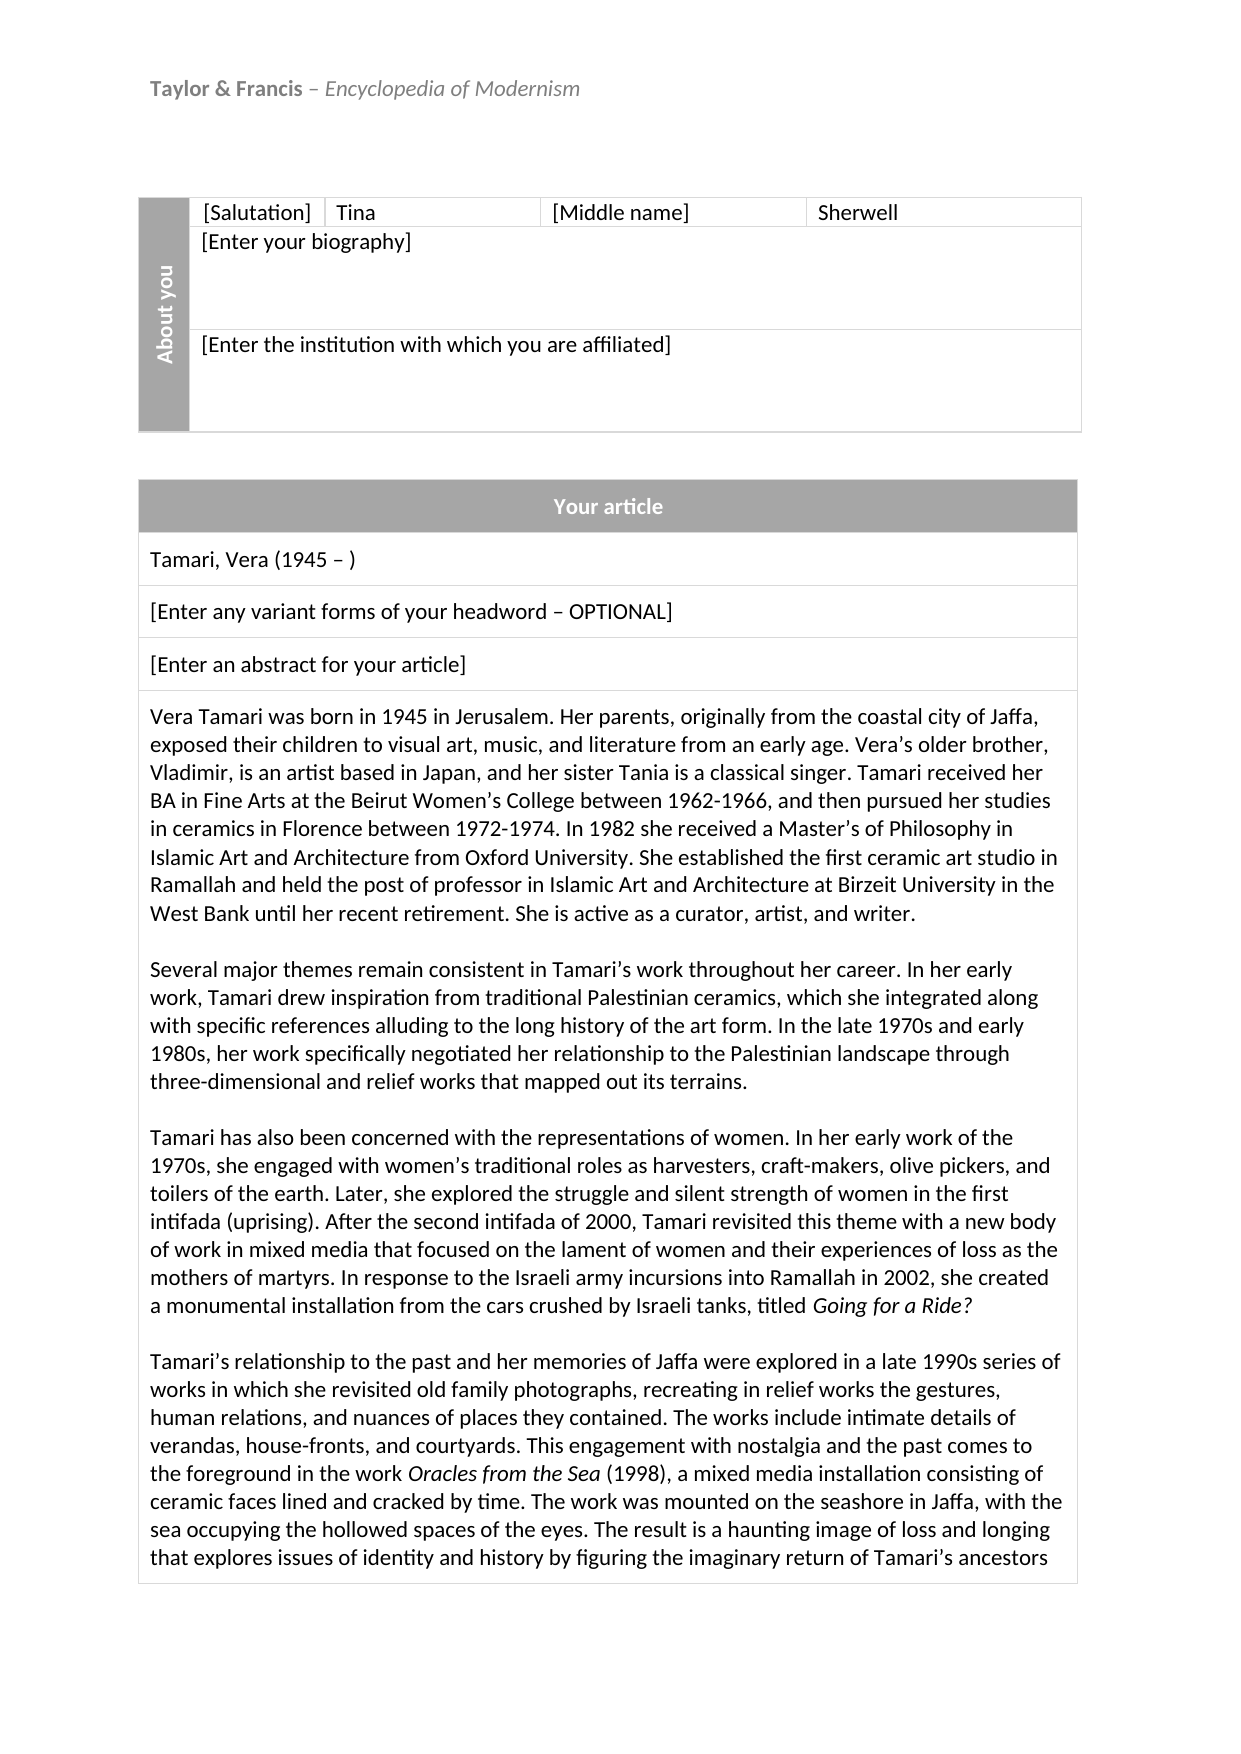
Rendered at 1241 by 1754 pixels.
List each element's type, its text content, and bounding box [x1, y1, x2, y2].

table_header Your article [139, 480, 1077, 532]
table_header About you [139, 198, 189, 431]
